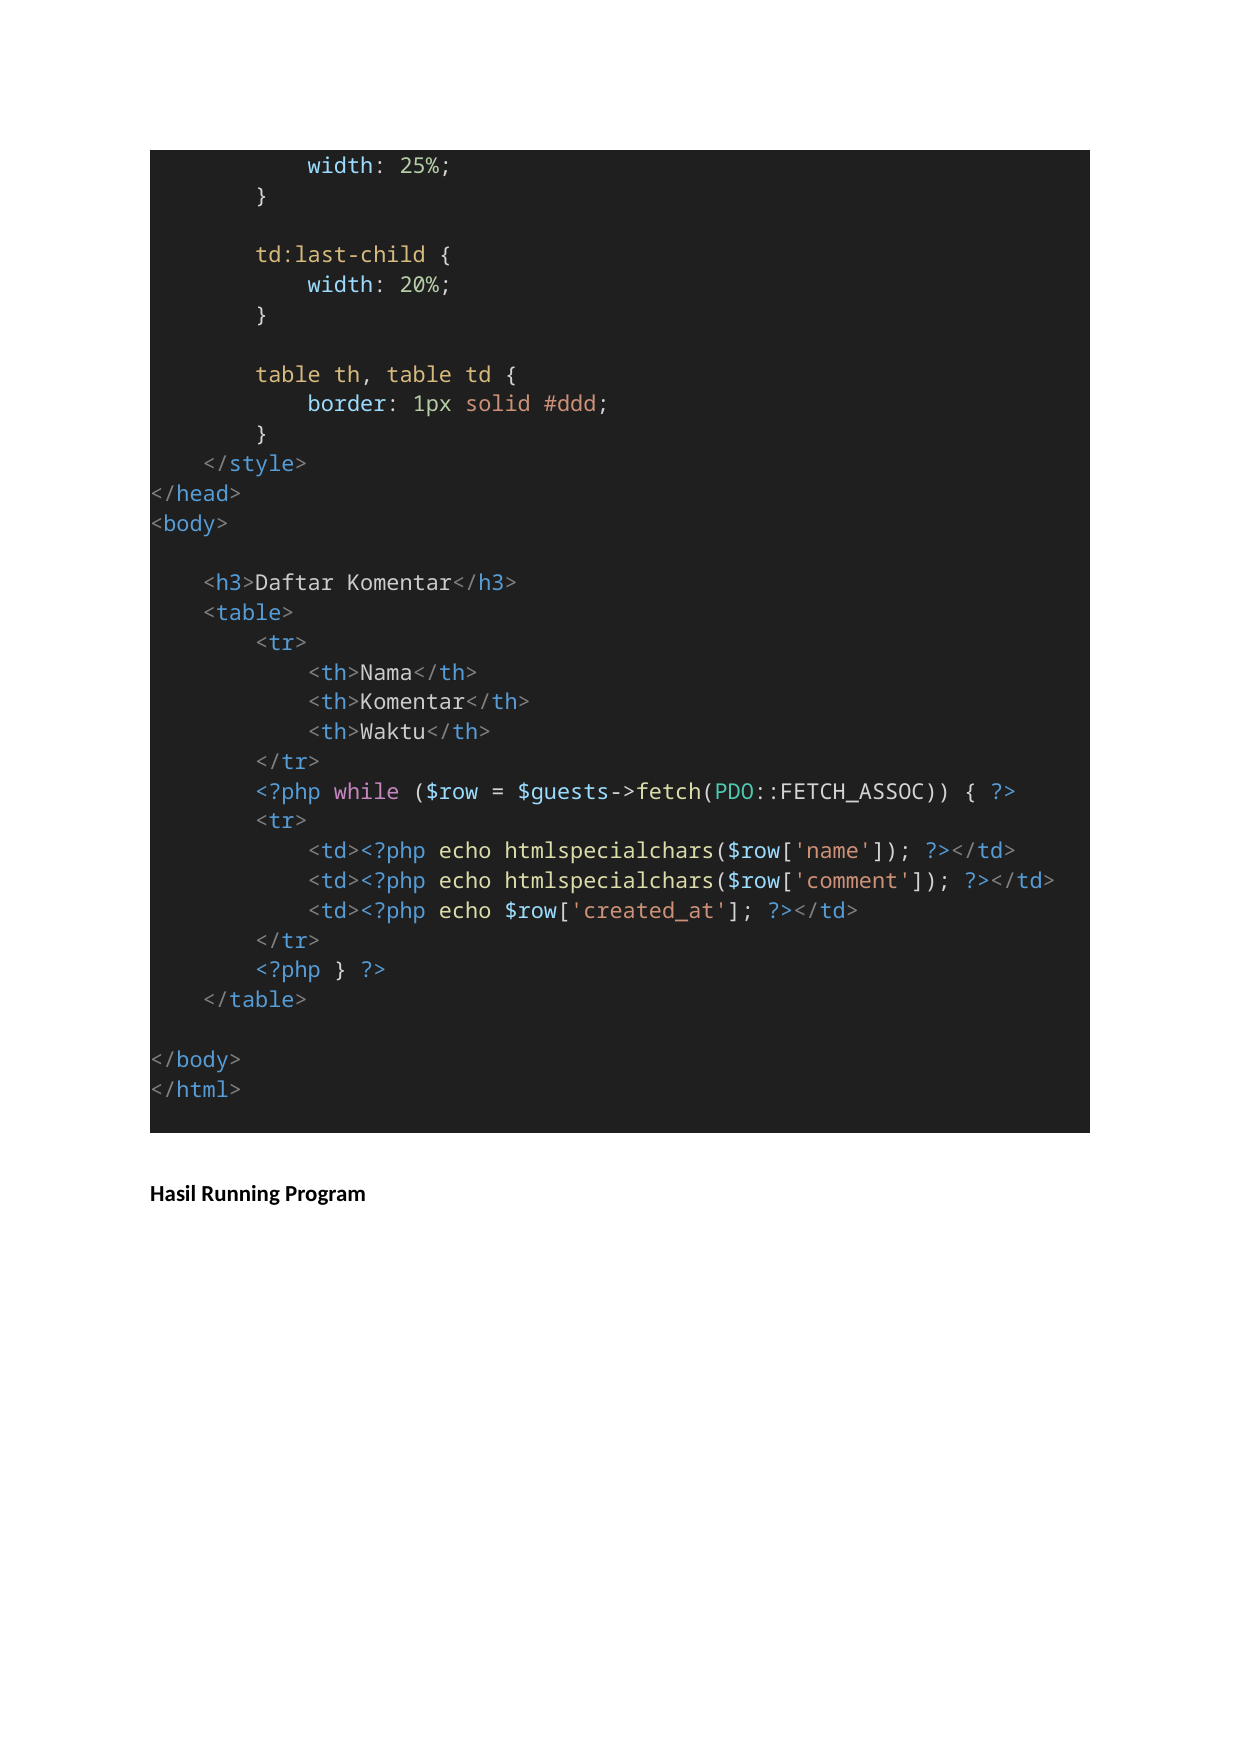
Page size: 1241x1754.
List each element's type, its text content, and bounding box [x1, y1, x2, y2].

text <?php } ?> [150, 954, 1090, 984]
text </body> [150, 1044, 1090, 1073]
text border: 1px solid #ddd; [150, 388, 1090, 418]
text td:last-child { [150, 239, 1090, 269]
text table th, table td { [150, 358, 1090, 388]
text </tr> [150, 924, 1090, 954]
text width: 25%; [150, 150, 1090, 180]
text <td><?php echo $row['created_at']; ?></td> [150, 895, 1090, 924]
text Hasil Running Program [150, 1179, 1090, 1207]
text } [150, 180, 1090, 209]
text width: 20%; [150, 269, 1090, 299]
text <th>Nama</th> [150, 656, 1090, 686]
text <th>Komentar</th> [150, 686, 1090, 716]
text <tr> [150, 805, 1090, 835]
text </table> [150, 984, 1090, 1014]
text <h3>Daftar Komentar</h3> [150, 567, 1090, 597]
text <body> [150, 507, 1090, 537]
text </head> [150, 478, 1090, 507]
text <th>Waktu</th> [150, 716, 1090, 746]
text <td><?php echo htmlspecialchars($row['name']); ?></td> [150, 835, 1090, 865]
text <table> [150, 597, 1090, 627]
text <?php while ($row = $guests->fetch(PDO::FETCH_ASSOC)) { ?> [150, 776, 1090, 805]
text } [150, 299, 1090, 329]
text </style> [150, 448, 1090, 478]
text <td><?php echo htmlspecialchars($row['comment']); ?></td> [150, 865, 1090, 895]
text </html> [150, 1073, 1090, 1103]
text <tr> [150, 627, 1090, 656]
text } [150, 418, 1090, 448]
text </tr> [150, 746, 1090, 776]
